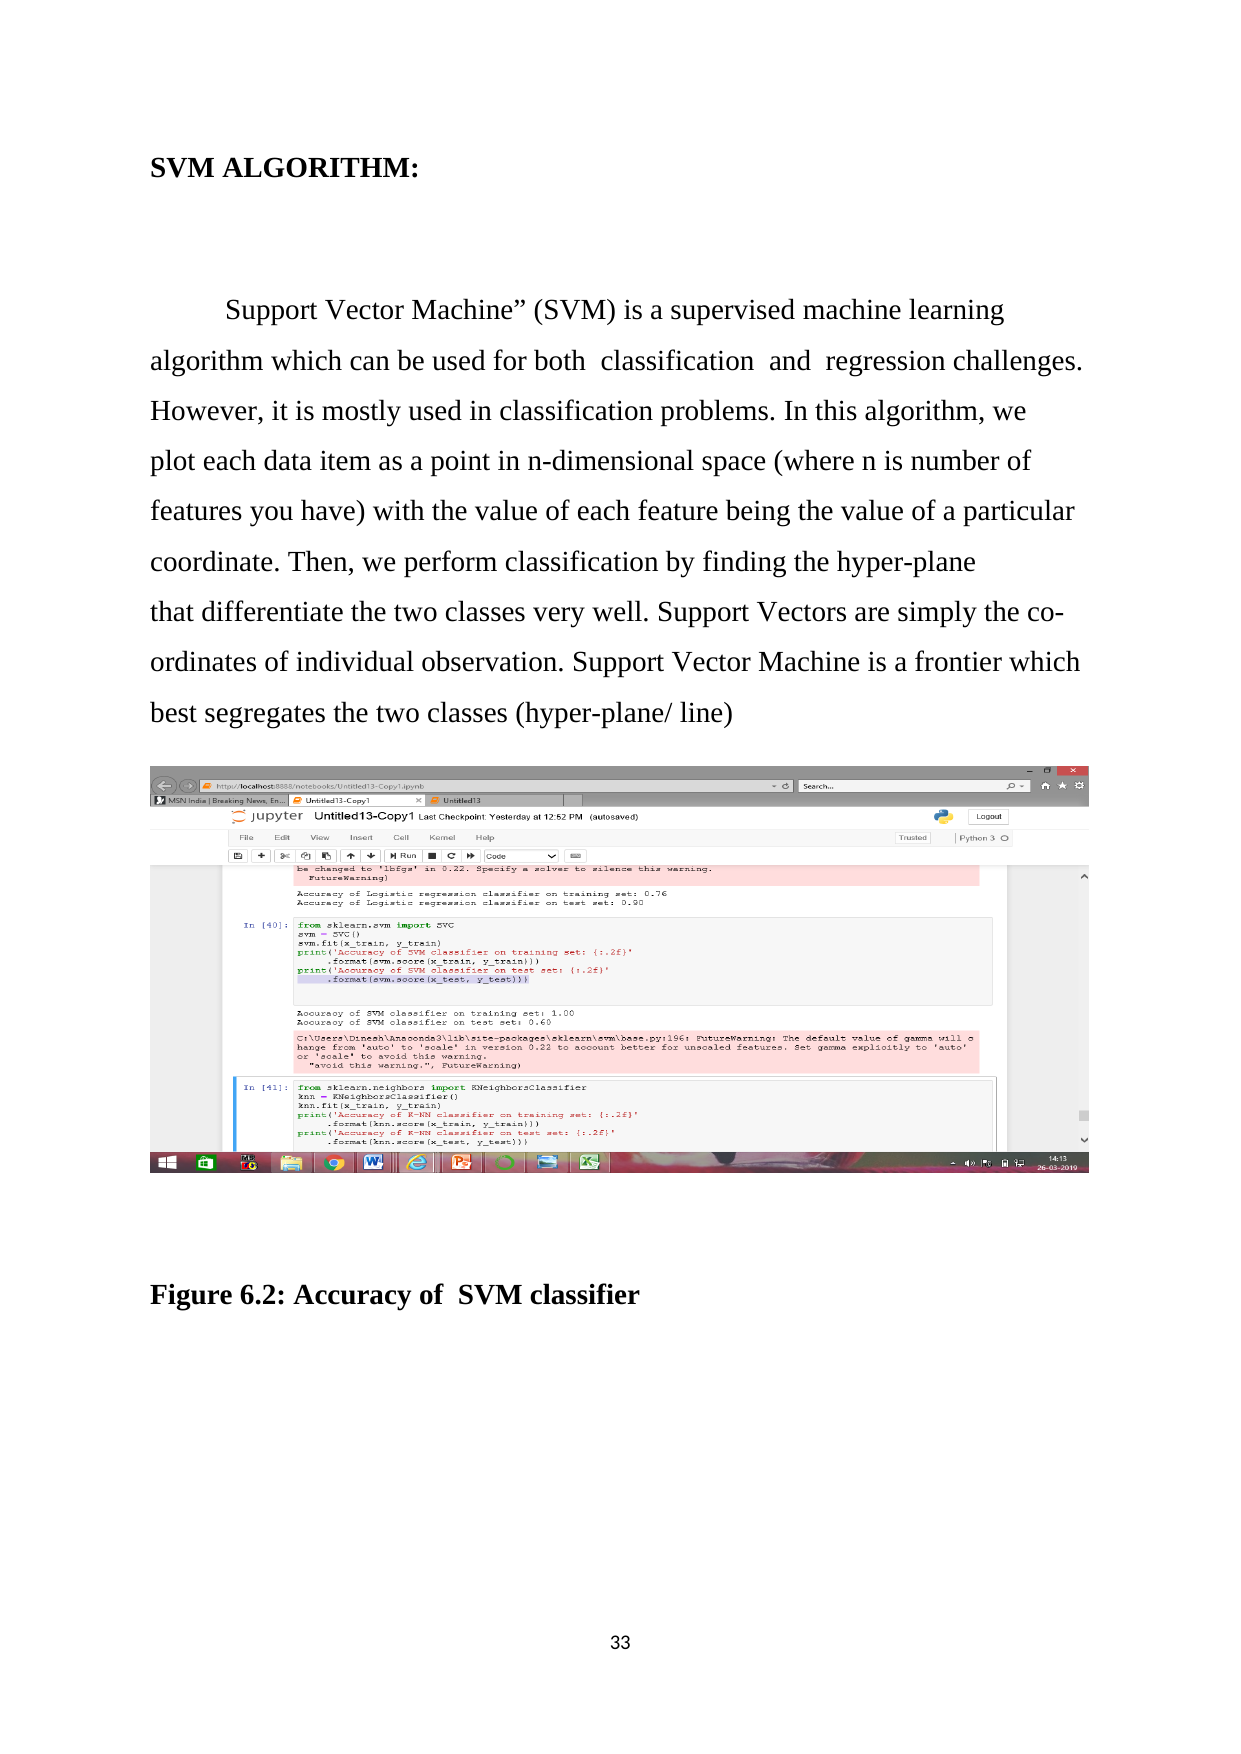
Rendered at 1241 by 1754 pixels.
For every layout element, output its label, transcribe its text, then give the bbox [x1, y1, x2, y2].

picture [150, 766, 1089, 1173]
text Figure 6.2: Accuracy of SVM classifier [150, 1277, 1090, 1310]
text SVM ALGORITHM: [150, 150, 1090, 183]
text Support Vector Machine” (SVM) is a supervised machine learning algorithm which can be used for both classification and regression challenges. However, it is mostly used in classification problems. In this algorithm, we plot each data item as a point in n-dimensional space (where n is number of features you have) with the value of each feature being the value of a particular coordinate. Then, we perform classification by finding the hyper-plane that differentiate the two classes very well. Support Vectors are simply the co-ordinates of individual observation. Support Vector Machine is a frontier which best segregates the two classes (hyper-plane/ line) [150, 292, 1090, 728]
